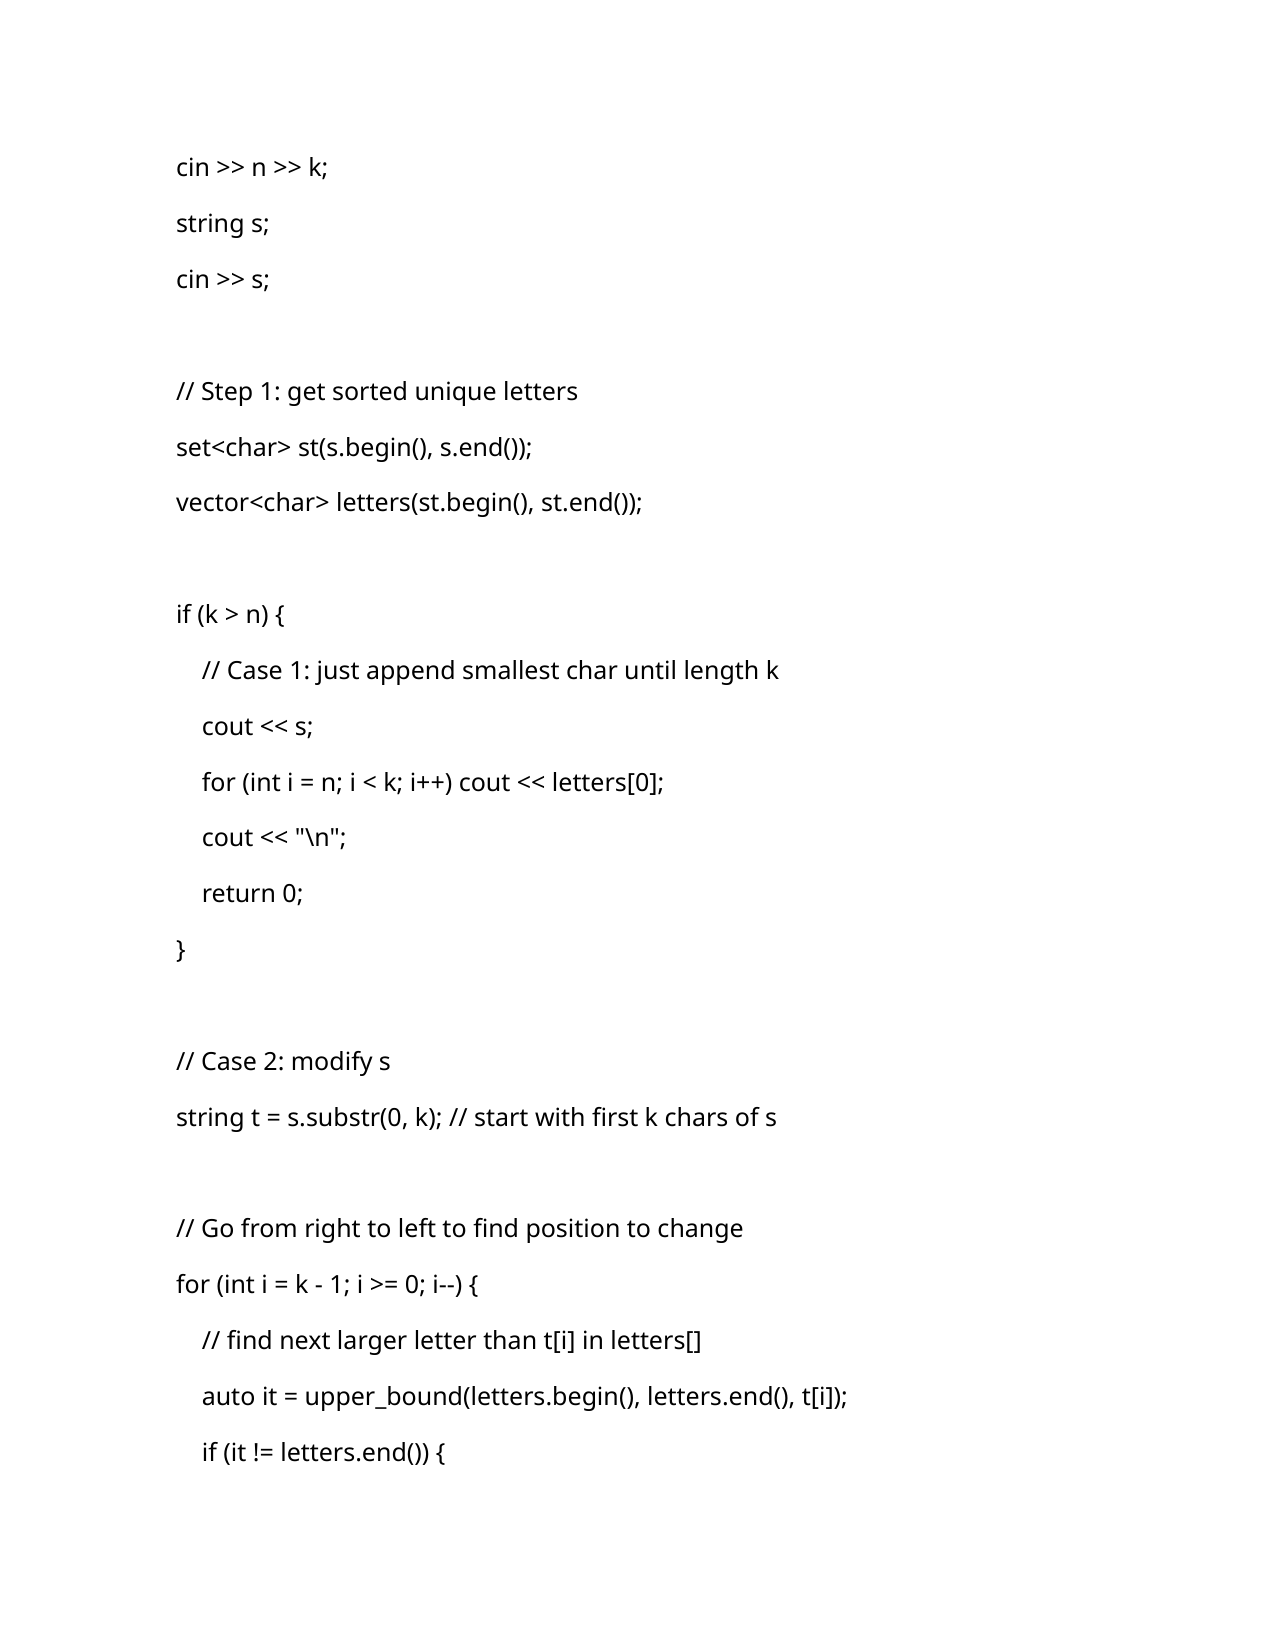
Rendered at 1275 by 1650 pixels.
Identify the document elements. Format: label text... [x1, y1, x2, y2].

text vector<char> letters(st.begin(), st.end()); [150, 485, 1125, 519]
text if (it != letters.end()) { [150, 1434, 1125, 1468]
text // Go from right to left to find position to change [150, 1211, 1125, 1245]
text auto it = upper_bound(letters.begin(), letters.end(), t[i]); [150, 1378, 1125, 1412]
text string t = s.substr(0, k); // start with first k chars of s [150, 1099, 1125, 1133]
text for (int i = k - 1; i >= 0; i--) { [150, 1267, 1125, 1301]
text // Step 1: get sorted unique letters [150, 373, 1125, 407]
text if (k > n) { [150, 597, 1125, 631]
text return 0; [150, 876, 1125, 910]
text cin >> n >> k; [150, 150, 1125, 184]
text // find next larger letter than t[i] in letters[] [150, 1322, 1125, 1357]
text for (int i = n; i < k; i++) cout << letters[0]; [150, 764, 1125, 798]
text set<char> st(s.begin(), s.end()); [150, 429, 1125, 463]
text cout << s; [150, 708, 1125, 742]
text string s; [150, 206, 1125, 240]
text cin >> s; [150, 262, 1125, 296]
text // Case 2: modify s [150, 1043, 1125, 1077]
text } [150, 932, 1125, 966]
text cout << "\n"; [150, 820, 1125, 854]
text // Case 1: just append smallest char until length k [150, 652, 1125, 687]
